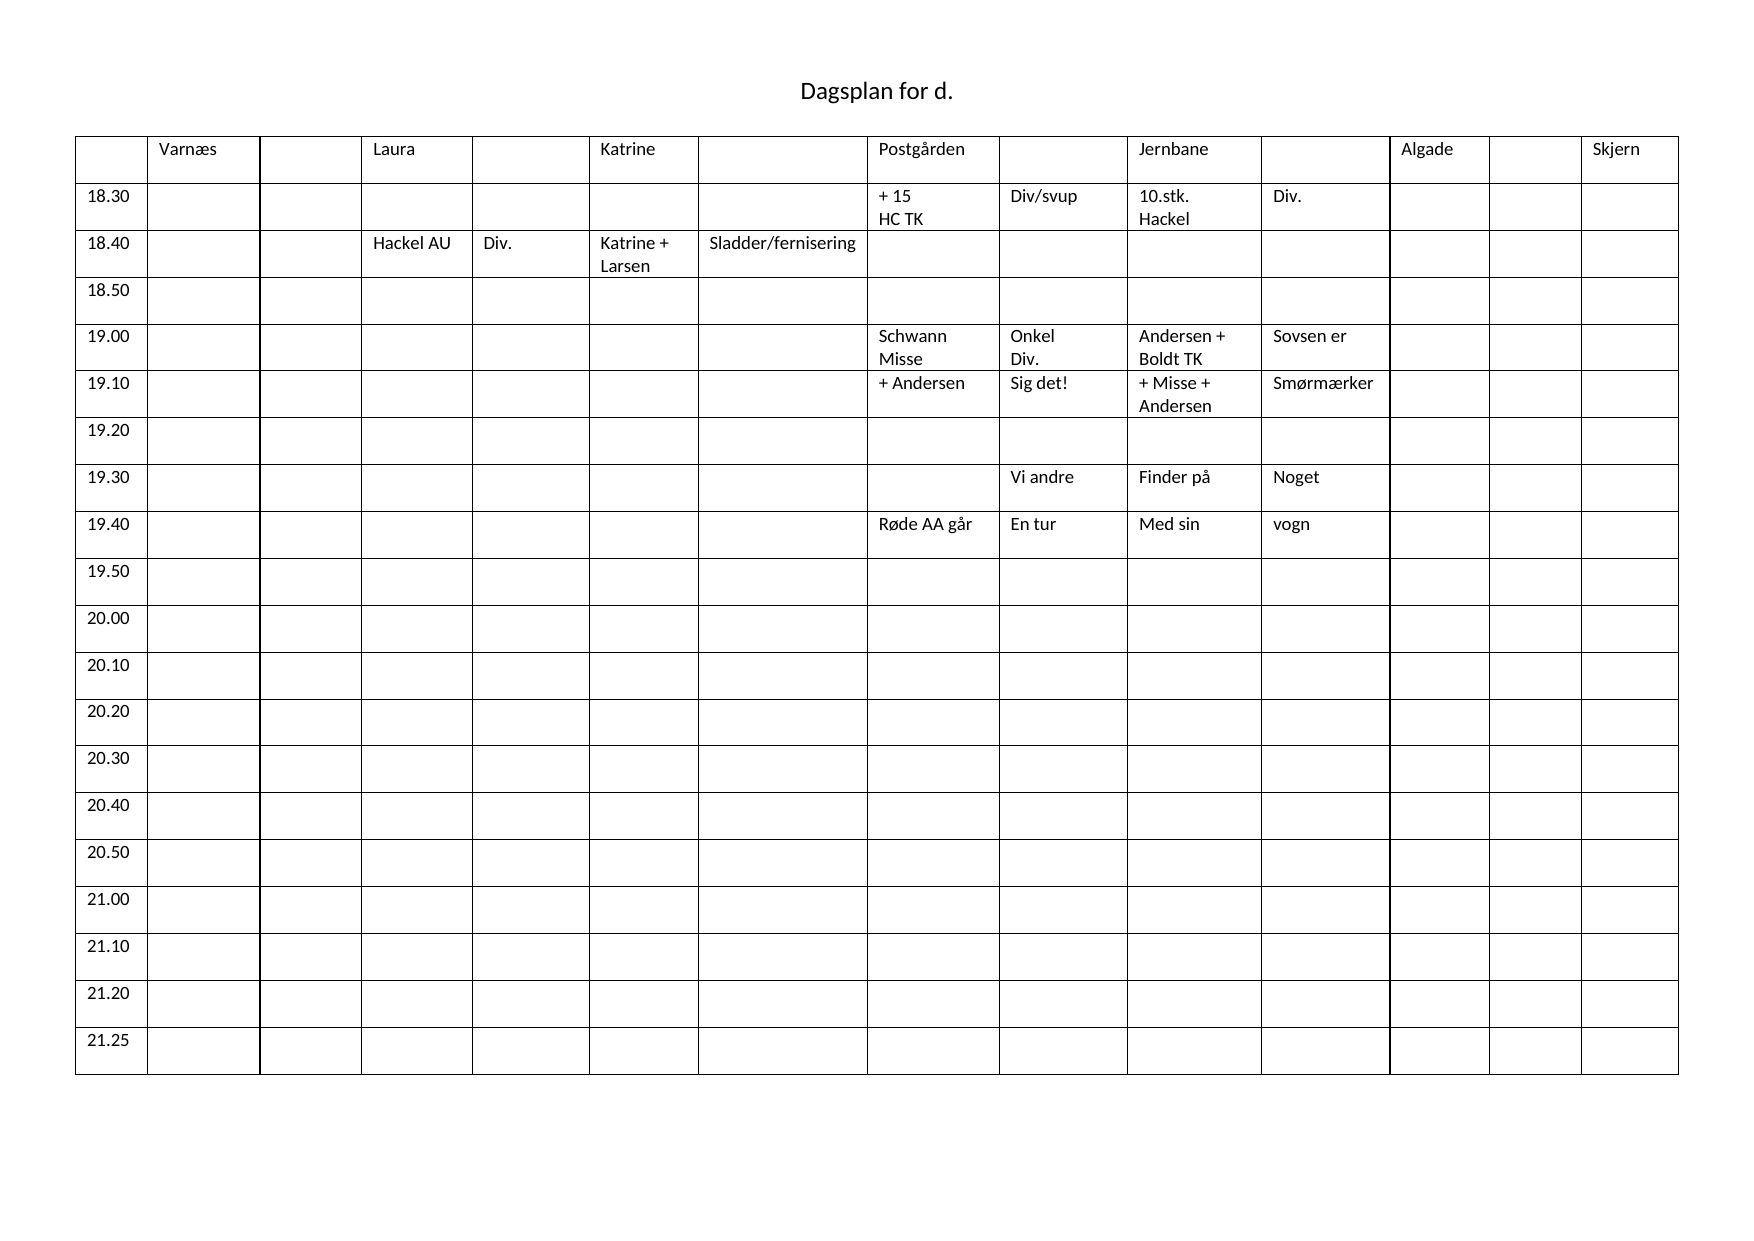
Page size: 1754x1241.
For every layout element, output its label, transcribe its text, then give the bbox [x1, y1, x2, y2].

table_cell [148, 981, 259, 1027]
table_cell [1128, 934, 1261, 980]
table_header [261, 137, 361, 183]
table_header Katrine [590, 137, 698, 183]
table_cell [1128, 231, 1261, 277]
table_cell [1262, 793, 1389, 839]
table_cell [148, 1028, 259, 1073]
table_cell [1582, 325, 1678, 370]
table_cell [1582, 231, 1678, 277]
table_cell Schwann Misse [868, 325, 999, 370]
table_cell Div. [473, 231, 589, 277]
table_cell [261, 887, 361, 933]
table_cell [1490, 840, 1581, 886]
table_cell [261, 278, 361, 323]
table_cell [1490, 231, 1581, 277]
table_cell [590, 512, 698, 558]
table_cell 20.10 [76, 653, 147, 698]
table_cell [699, 700, 867, 745]
table_cell [362, 746, 472, 792]
table_cell [1262, 231, 1389, 277]
table_cell [868, 606, 999, 652]
table_cell [1000, 559, 1127, 605]
table_cell 20.40 [76, 793, 147, 839]
table_cell [261, 746, 361, 792]
table_header [1490, 137, 1581, 183]
table_cell [1128, 559, 1261, 605]
table_cell [261, 1028, 361, 1073]
table_cell [1391, 653, 1489, 698]
table_cell [148, 325, 259, 370]
table_cell [699, 371, 867, 417]
table_cell [261, 653, 361, 698]
table_cell [1000, 793, 1127, 839]
table_cell [473, 793, 589, 839]
table_cell [1582, 606, 1678, 652]
table_cell [590, 1028, 698, 1073]
table_cell En tur [1000, 512, 1127, 558]
table_cell [473, 934, 589, 980]
table_cell [1128, 887, 1261, 933]
table_cell [1490, 418, 1581, 464]
table_cell [868, 418, 999, 464]
table_cell + Misse + Andersen [1128, 371, 1261, 417]
table_cell [1262, 653, 1389, 698]
table_cell [1391, 184, 1489, 230]
table_cell [362, 465, 472, 511]
table_cell [473, 371, 589, 417]
table_cell [1582, 1028, 1678, 1073]
table_cell [1391, 793, 1489, 839]
table_cell 19.50 [76, 559, 147, 605]
table_cell [1391, 371, 1489, 417]
table_cell [148, 512, 259, 558]
table_cell [148, 559, 259, 605]
table_header Jernbane [1128, 137, 1261, 183]
table_cell 21.20 [76, 981, 147, 1027]
table_cell [699, 278, 867, 323]
table_cell [1391, 934, 1489, 980]
table_cell [1582, 512, 1678, 558]
table_cell [1000, 840, 1127, 886]
table_cell [1000, 278, 1127, 323]
table_cell [1391, 231, 1489, 277]
table_cell [1490, 887, 1581, 933]
table_cell Hackel AU [362, 231, 472, 277]
table_cell 19.00 [76, 325, 147, 370]
table_header Postgården [868, 137, 999, 183]
table_cell [1490, 981, 1581, 1027]
table_cell 19.40 [76, 512, 147, 558]
table_cell [1391, 1028, 1489, 1073]
table_cell [362, 325, 472, 370]
table_cell [1128, 840, 1261, 886]
table_header [76, 137, 147, 183]
table_cell [1000, 231, 1127, 277]
table_cell Finder på [1128, 465, 1261, 511]
table_cell [590, 653, 698, 698]
table_cell [1391, 887, 1489, 933]
table_cell [362, 512, 472, 558]
table_cell [590, 418, 698, 464]
table_cell Sig det! [1000, 371, 1127, 417]
table_cell [473, 840, 589, 886]
table_cell [1000, 606, 1127, 652]
table_cell [473, 606, 589, 652]
table_cell [1490, 653, 1581, 698]
table_cell [590, 746, 698, 792]
table_header [1000, 137, 1127, 183]
table_cell [1391, 512, 1489, 558]
table_cell [699, 465, 867, 511]
table_cell 20.00 [76, 606, 147, 652]
table_cell [362, 278, 472, 323]
table_cell [362, 606, 472, 652]
table_cell [590, 793, 698, 839]
table_cell [1582, 184, 1678, 230]
table_cell [261, 325, 361, 370]
table_cell [148, 371, 259, 417]
table_cell 18.30 [76, 184, 147, 230]
table_cell [1000, 1028, 1127, 1073]
table_cell [261, 512, 361, 558]
table_cell [1262, 934, 1389, 980]
table_cell [473, 887, 589, 933]
table_cell [1000, 653, 1127, 698]
table_cell [1391, 700, 1489, 745]
table_cell [1582, 371, 1678, 417]
table_cell [868, 840, 999, 886]
table_cell [1582, 700, 1678, 745]
table_cell 20.50 [76, 840, 147, 886]
table_cell [1128, 700, 1261, 745]
table_cell [699, 793, 867, 839]
table_cell [1490, 934, 1581, 980]
table_cell [699, 512, 867, 558]
table_cell [1128, 1028, 1261, 1073]
table_cell [590, 981, 698, 1027]
table_cell 21.25 [76, 1028, 147, 1073]
table_header Varnæs [148, 137, 259, 183]
table_cell [1262, 606, 1389, 652]
table_cell 18.40 [76, 231, 147, 277]
table_cell [699, 418, 867, 464]
table_cell [1000, 981, 1127, 1027]
table_cell [148, 278, 259, 323]
table_cell [1128, 418, 1261, 464]
table_cell [1582, 746, 1678, 792]
table_cell [1582, 418, 1678, 464]
table_cell Andersen + Boldt TK [1128, 325, 1261, 370]
table_cell [1582, 981, 1678, 1027]
table_cell [590, 184, 698, 230]
table_cell [261, 371, 361, 417]
table_cell [362, 793, 472, 839]
table_cell [699, 325, 867, 370]
table_cell [1262, 559, 1389, 605]
table_cell [1262, 700, 1389, 745]
table_cell [261, 700, 361, 745]
table_cell [148, 418, 259, 464]
table_cell [261, 465, 361, 511]
table_cell [699, 606, 867, 652]
table_cell [148, 887, 259, 933]
table_cell [148, 606, 259, 652]
table_cell Smørmærker [1262, 371, 1389, 417]
table_cell [473, 465, 589, 511]
table_cell [148, 746, 259, 792]
table_cell [590, 465, 698, 511]
table_cell [473, 418, 589, 464]
table_cell 21.10 [76, 934, 147, 980]
table_cell [473, 1028, 589, 1073]
table_cell [868, 1028, 999, 1073]
table_cell [699, 559, 867, 605]
table_cell [261, 559, 361, 605]
table_cell [1128, 793, 1261, 839]
table_cell 10.stk. Hackel [1128, 184, 1261, 230]
table_cell [1128, 746, 1261, 792]
table_cell [261, 840, 361, 886]
table_cell [590, 840, 698, 886]
table_cell [868, 934, 999, 980]
table_cell [1262, 418, 1389, 464]
table_cell [362, 934, 472, 980]
table_cell [590, 278, 698, 323]
table_cell Katrine + Larsen [590, 231, 698, 277]
table_cell [1391, 840, 1489, 886]
table_cell [148, 465, 259, 511]
table_cell [473, 278, 589, 323]
table_cell Div/svup [1000, 184, 1127, 230]
table_cell [1262, 981, 1389, 1027]
table_cell [1490, 465, 1581, 511]
table_cell [1262, 278, 1389, 323]
table_header [1262, 137, 1389, 183]
table_cell [590, 559, 698, 605]
table_cell [1582, 793, 1678, 839]
table_cell [1262, 746, 1389, 792]
table_cell [362, 700, 472, 745]
table_cell [699, 934, 867, 980]
table_cell + 15 HC TK [868, 184, 999, 230]
table_cell [1391, 981, 1489, 1027]
table_cell [699, 840, 867, 886]
table_header Algade [1391, 137, 1489, 183]
table_cell 20.20 [76, 700, 147, 745]
table_cell [1490, 700, 1581, 745]
table_cell Med sin [1128, 512, 1261, 558]
table_cell [148, 653, 259, 698]
table_cell [362, 184, 472, 230]
table_cell [1490, 746, 1581, 792]
table_cell [868, 887, 999, 933]
table_cell [1582, 840, 1678, 886]
table_cell [148, 184, 259, 230]
table_cell [1490, 371, 1581, 417]
table_cell [261, 606, 361, 652]
table_cell [1391, 418, 1489, 464]
table_cell [362, 887, 472, 933]
table_cell Sladder/fernisering [699, 231, 867, 277]
table_cell [1391, 278, 1489, 323]
table_cell [590, 700, 698, 745]
table_cell [362, 981, 472, 1027]
table_cell Div. [1262, 184, 1389, 230]
table_cell [1490, 278, 1581, 323]
table_header Laura [362, 137, 472, 183]
table_cell [868, 981, 999, 1027]
table_cell [1391, 746, 1489, 792]
table_cell [473, 184, 589, 230]
table_cell [473, 325, 589, 370]
table_cell [473, 746, 589, 792]
table_cell [261, 981, 361, 1027]
table_cell [699, 887, 867, 933]
table_cell [1490, 325, 1581, 370]
table_cell [590, 606, 698, 652]
table_cell [1490, 559, 1581, 605]
table_header [699, 137, 867, 183]
table_cell [1000, 887, 1127, 933]
table_cell [868, 653, 999, 698]
table_cell [148, 793, 259, 839]
table_cell [868, 231, 999, 277]
table_cell [473, 653, 589, 698]
table_cell [1582, 278, 1678, 323]
table_cell 19.10 [76, 371, 147, 417]
table_cell [1128, 653, 1261, 698]
table_cell [362, 1028, 472, 1073]
table_cell 18.50 [76, 278, 147, 323]
table_cell [868, 700, 999, 745]
table_cell [868, 559, 999, 605]
table_cell [1000, 746, 1127, 792]
table_cell 21.00 [76, 887, 147, 933]
table_cell [473, 512, 589, 558]
table_cell [699, 653, 867, 698]
table_cell [148, 934, 259, 980]
table_cell Onkel Div. [1000, 325, 1127, 370]
table_cell [1582, 887, 1678, 933]
table_cell [362, 371, 472, 417]
table_cell [261, 793, 361, 839]
table_cell [261, 184, 361, 230]
table_cell Noget [1262, 465, 1389, 511]
table_cell [868, 793, 999, 839]
table_cell [699, 746, 867, 792]
table_cell [362, 418, 472, 464]
table_cell [473, 700, 589, 745]
table_cell [1490, 606, 1581, 652]
table_cell [1582, 465, 1678, 511]
table_cell [1128, 606, 1261, 652]
table_cell [261, 934, 361, 980]
table_cell [362, 653, 472, 698]
table_cell [1391, 325, 1489, 370]
table_cell 19.20 [76, 418, 147, 464]
table_cell [1391, 465, 1489, 511]
table_cell [699, 981, 867, 1027]
table_cell [362, 840, 472, 886]
table_cell [1000, 934, 1127, 980]
table_cell [590, 325, 698, 370]
table_cell Vi andre [1000, 465, 1127, 511]
table_cell [590, 934, 698, 980]
table_cell [1262, 1028, 1389, 1073]
table_cell [868, 465, 999, 511]
table_cell 19.30 [76, 465, 147, 511]
table_cell [590, 371, 698, 417]
table_header [473, 137, 589, 183]
table_cell 20.30 [76, 746, 147, 792]
table_cell [868, 278, 999, 323]
table_cell [362, 559, 472, 605]
table_cell [1128, 278, 1261, 323]
table_cell [1490, 184, 1581, 230]
table_cell [148, 840, 259, 886]
table_cell [1490, 1028, 1581, 1073]
table_cell [1262, 840, 1389, 886]
table_cell [1391, 606, 1489, 652]
text Dagsplan for d. [75, 75, 1679, 106]
table_header Skjern [1582, 137, 1678, 183]
table_cell Røde AA går [868, 512, 999, 558]
table_cell [261, 231, 361, 277]
table_cell [1000, 418, 1127, 464]
table_cell [261, 418, 361, 464]
table_cell [1582, 559, 1678, 605]
table_cell + Andersen [868, 371, 999, 417]
table_cell [1582, 934, 1678, 980]
table_cell [1391, 559, 1489, 605]
table_cell [699, 184, 867, 230]
table_cell [1262, 887, 1389, 933]
table_cell [473, 981, 589, 1027]
table_cell Sovsen er [1262, 325, 1389, 370]
table_cell [1000, 700, 1127, 745]
table_cell [590, 887, 698, 933]
table_cell [1128, 981, 1261, 1027]
table_cell [1582, 653, 1678, 698]
table_cell [148, 231, 259, 277]
table_cell vogn [1262, 512, 1389, 558]
table_cell [699, 1028, 867, 1073]
table_cell [148, 700, 259, 745]
table_cell [1490, 512, 1581, 558]
table_cell [1490, 793, 1581, 839]
table_cell [473, 559, 589, 605]
table_cell [868, 746, 999, 792]
